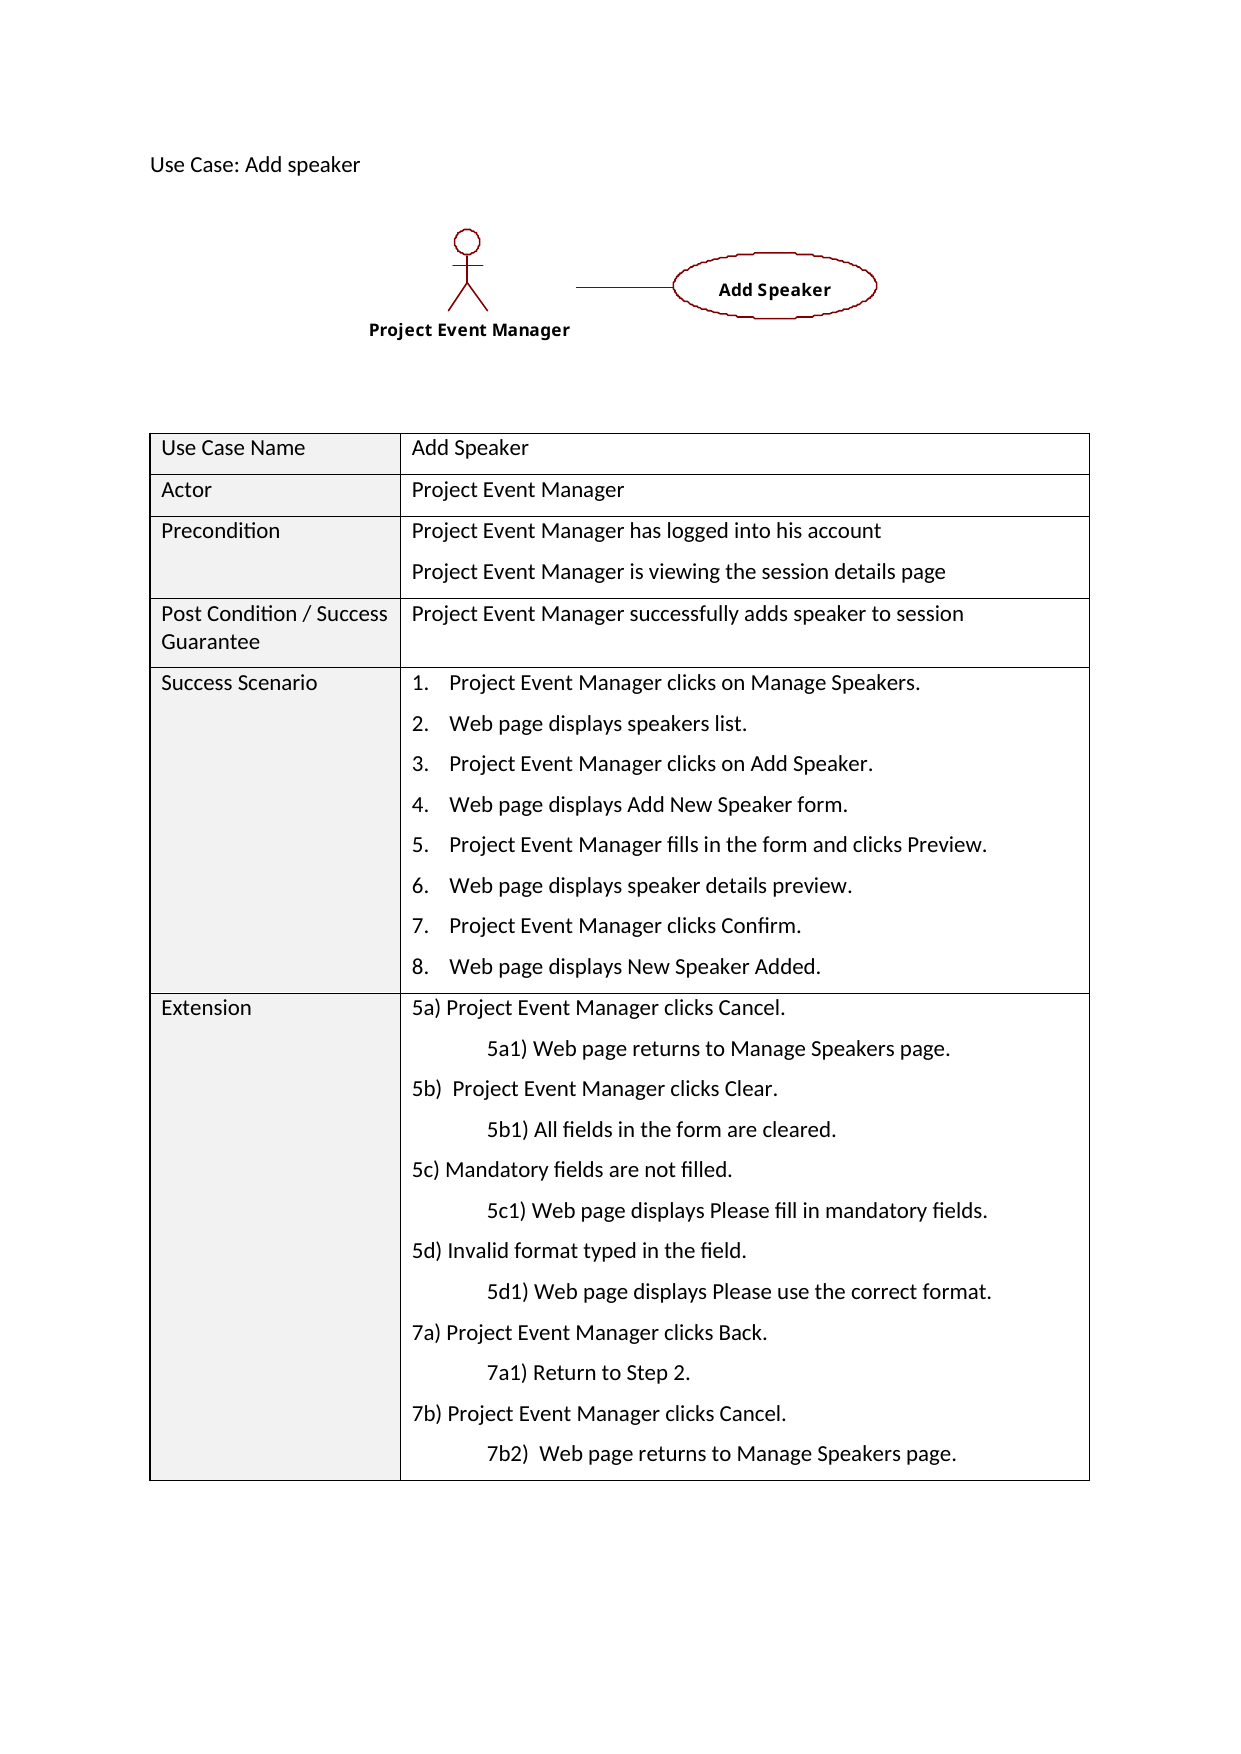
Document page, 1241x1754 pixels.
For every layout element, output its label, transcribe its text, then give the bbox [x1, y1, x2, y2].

table_header Use Case Name [151, 434, 400, 474]
table_cell Project Event Manager successfully adds speaker to session [401, 599, 1089, 667]
table_cell Project Event Manager clicks on Manage Speakers. Web page displays speakers list. Project Event Manager clicks on Add Speaker. Web page displays Add New Speaker form. Project Event Manager fills in the form and clicks Preview. Web page displays speaker details preview. Project Event Manager clicks Confirm. Web page displays New Speaker Added. [401, 668, 1089, 992]
table_cell Post Condition / Success Guarantee [151, 599, 400, 667]
table_cell Success Scenario [151, 668, 400, 992]
text Use Case: Add speaker [150, 150, 1090, 178]
table_header Add Speaker [401, 434, 1089, 474]
table_cell Project Event Manager has logged into his account Project Event Manager is viewing the session details page [401, 517, 1089, 598]
table_cell 5a) Project Event Manager clicks Cancel. 5a1) Web page returns to Manage Speakers page. 5b) Project Event Manager clicks Clear. 5b1) All fields in the form are cleared. 5c) Mandatory fields are not filled. 5c1) Web page displays Please fill in mandatory fields. 5d) Invalid format typed in the field. 5d1) Web page displays Please use the correct format. 7a) Project Event Manager clicks Back. 7a1) Return to Step 2. 7b) Project Event Manager clicks Cancel. 7b2) Web page returns to Manage Speakers page. [401, 994, 1089, 1480]
table_cell Project Event Manager [401, 475, 1089, 516]
table_cell Precondition [151, 517, 400, 598]
table_cell Actor [151, 475, 400, 516]
table_cell Extension [151, 994, 400, 1480]
